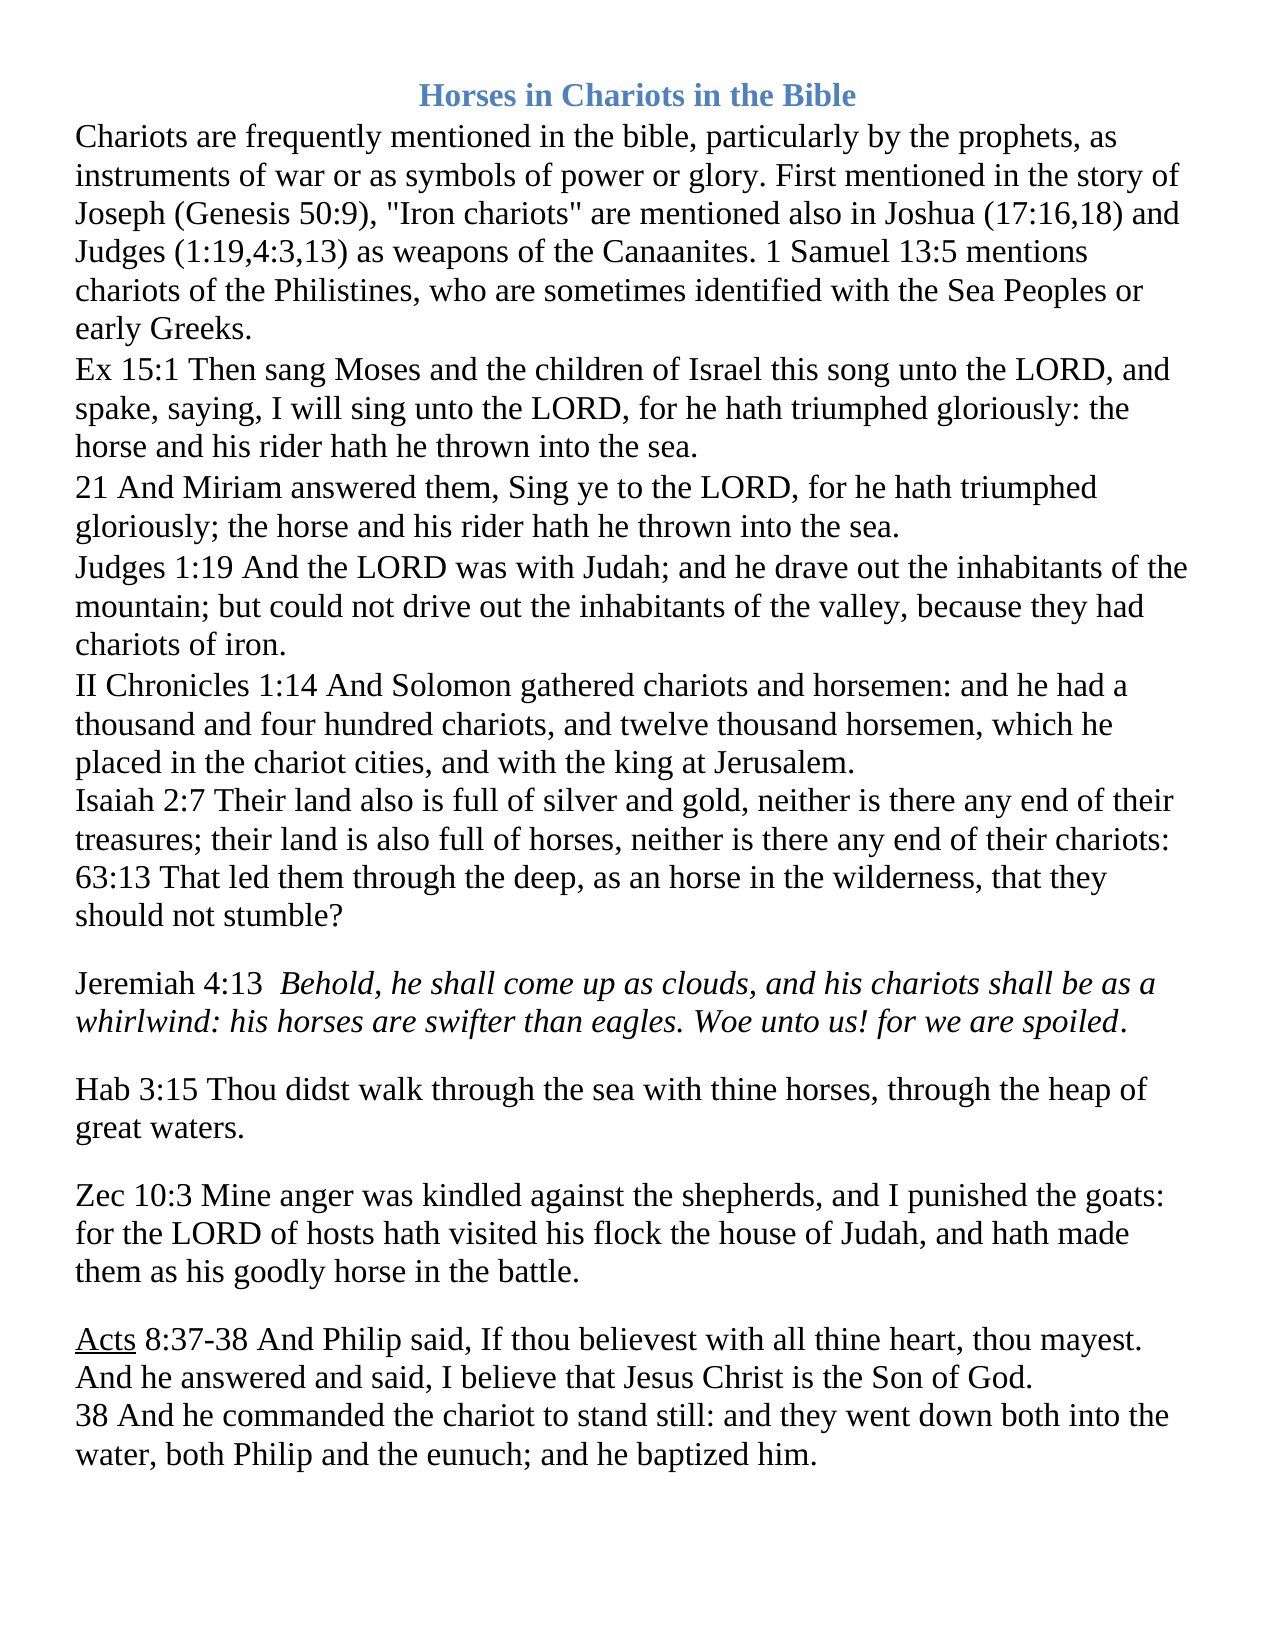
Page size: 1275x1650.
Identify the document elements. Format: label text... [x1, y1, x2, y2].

text Jeremiah 4:13 Behold, he shall come up as clouds, and his chariots shall be as a whirlwind: his horses are swifter than eagles. Woe unto us! for we are spoiled. [75, 963, 1200, 1040]
text Judges 1:19 And the LORD was with Judah; and he drave out the inhabitants of the mountain; but could not drive out the inhabitants of the valley, because they had chariots of iron. [75, 547, 1200, 662]
subtitle Horses in Chariots in the Bible [75, 75, 1200, 113]
text Ex 15:1 Then sang Moses and the children of Israel this song unto the LORD, and spake, saying, I will sing unto the LORD, for he hath triumphed gloriously: the horse and his rider hath he thrown into the sea. [75, 349, 1200, 464]
text Acts 8:37-38 And Philip said, If thou believest with all thine heart, thou mayest. And he answered and said, I believe that Jesus Christ is the Son of God. 38 And he commanded the chariot to stand still: and they went down both into the water, both Philip and the eunuch; and he baptized him. [75, 1319, 1200, 1472]
text Chariots are frequently mentioned in the bible, particularly by the prophets, as instruments of war or as symbols of power or glory. First mentioned in the story of Joseph (Genesis 50:9), "Iron chariots" are mentioned also in Joshua (17:16,18) and Judges (1:19,4:3,13) as weapons of the Canaanites. 1 Samuel 13:5 mentions chariots of the Philistines, who are sometimes identified with the Sea Peoples or early Greeks. [75, 116, 1200, 346]
text II Chronicles 1:14 And Solomon gathered chariots and horsemen: and he had a thousand and four hundred chariots, and twelve thousand horsemen, which he placed in the chariot cities, and with the king at Jerusalem. Isaiah 2:7 Their land also is full of silver and gold, neither is there any end of their treasures; their land is also full of horses, neither is there any end of their chariots: 63:13 That led them through the deep, as an horse in the wilderness, that they should not stumble? [75, 666, 1200, 934]
text Zec 10:3 Mine anger was kindled against the shepherds, and I punished the goats: for the LORD of hosts hath visited his flock the house of Judah, and hath made them as his goodly horse in the battle. [75, 1175, 1200, 1290]
text Hab 3:15 Thou didst walk through the sea with thine horses, through the heap of great waters. [75, 1069, 1200, 1146]
text 21 And Miriam answered them, Sing ye to the LORD, for he hath triumphed gloriously; the horse and his rider hath he thrown into the sea. [75, 468, 1200, 544]
